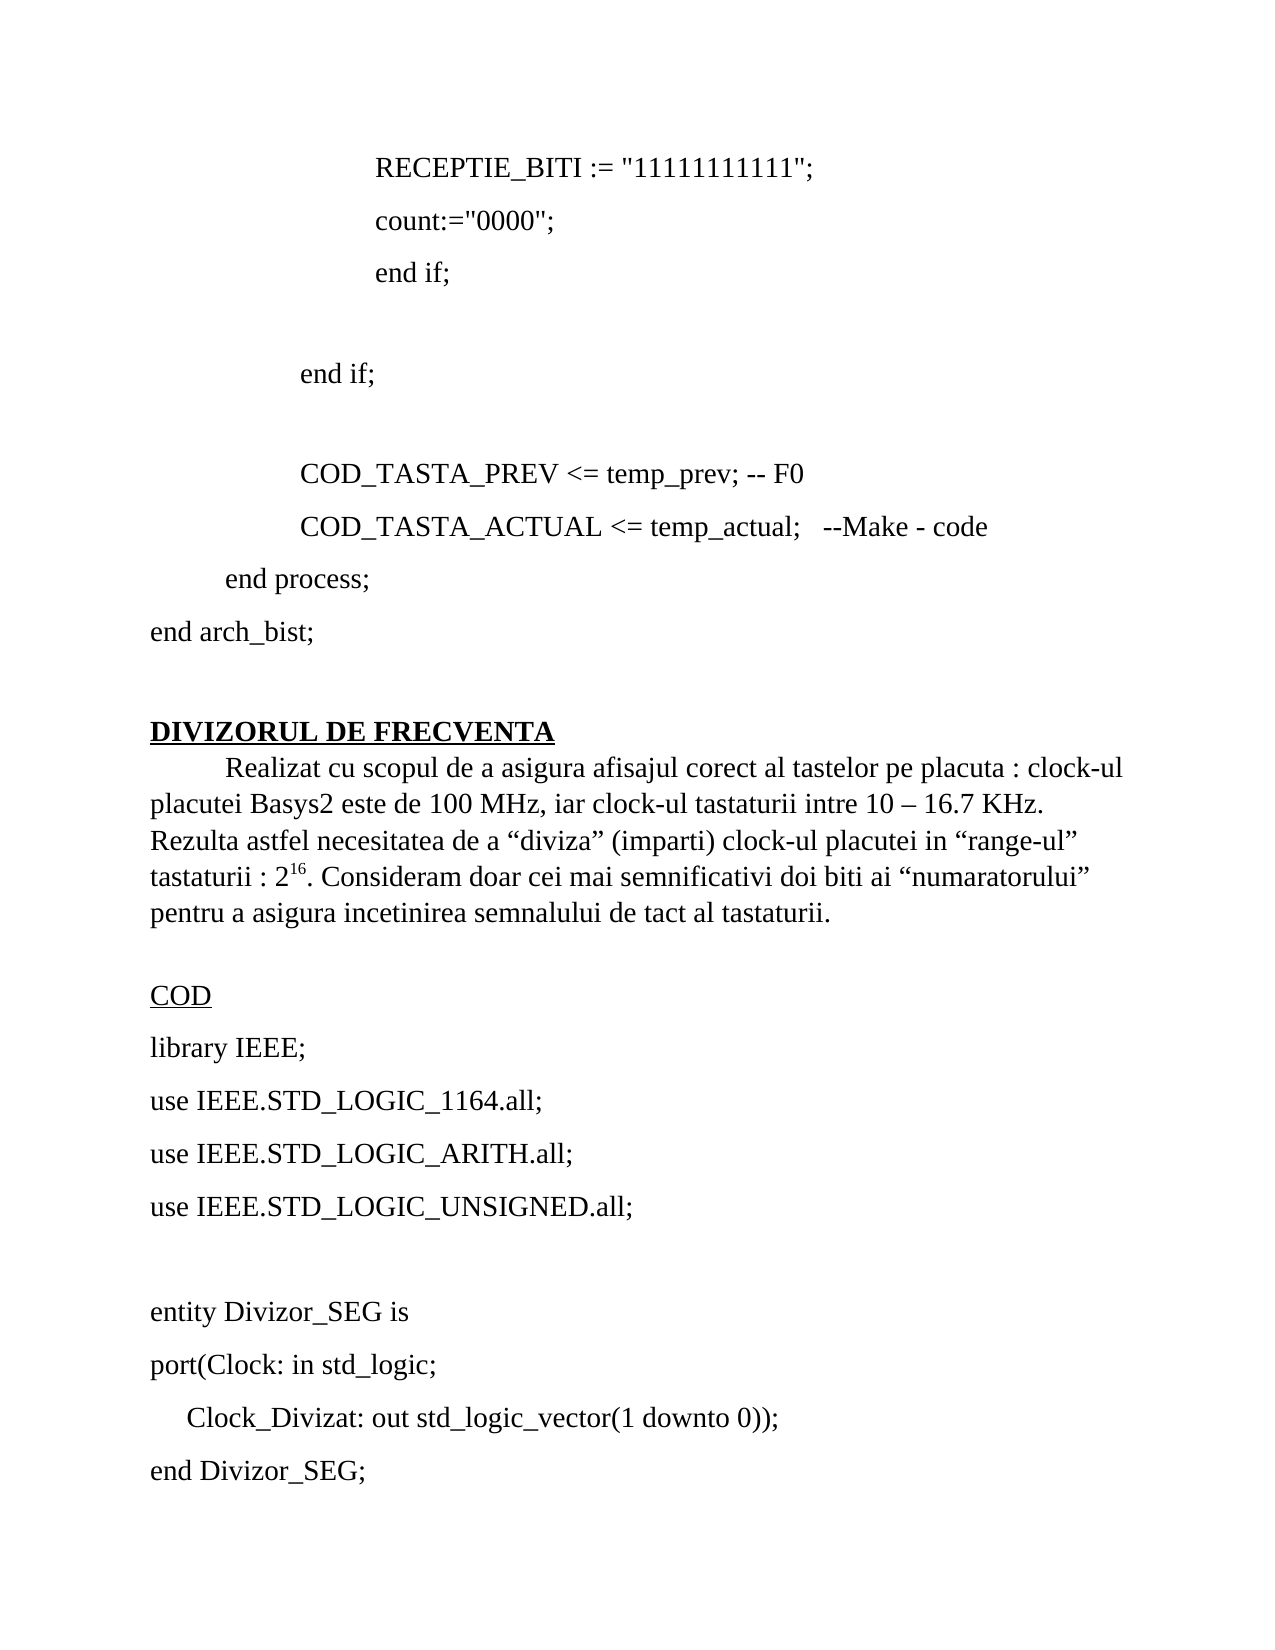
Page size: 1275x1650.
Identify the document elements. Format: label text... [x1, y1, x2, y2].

text COD_TASTA_PREV <= temp_prev; -- F0 [150, 456, 1125, 489]
text end Divizor_SEG; [150, 1453, 1125, 1487]
text Clock_Divizat: out std_logic_vector(1 downto 0)); [150, 1400, 1125, 1434]
text DIVIZORUL DE FRECVENTA Realizat cu scopul de a asigura afisajul corect al tastelor pe placuta : clock-ul placutei Basys2 este de 100 MHz, iar clock-ul tastaturii intre 10 – 16.7 KHz. Rezulta astfel necesitatea de a “diviza” (imparti) clock-ul placutei in “range-ul” tastaturii : 216. Consideram doar cei mai semnificativi doi biti ai “numaratorului” pentru a asigura incetinirea semnalului de tact al tastaturii. [150, 714, 1125, 959]
text port(Clock: in std_logic; [150, 1347, 1125, 1381]
text end if; [150, 256, 1125, 289]
text count:="0000"; [150, 203, 1125, 236]
text use IEEE.STD_LOGIC_UNSIGNED.all; [150, 1189, 1125, 1222]
text entity Divizor_SEG is [150, 1294, 1125, 1328]
text use IEEE.STD_LOGIC_ARITH.all; [150, 1136, 1125, 1170]
text end arch_bist; [150, 614, 1125, 648]
text RECEPTIE_BITI := "11111111111"; [150, 150, 1125, 183]
text end process; [150, 561, 1125, 595]
text library IEEE; [150, 1031, 1125, 1064]
text end if; [150, 356, 1125, 389]
text use IEEE.STD_LOGIC_1164.all; [150, 1083, 1125, 1117]
text COD [150, 978, 1125, 1011]
text COD_TASTA_ACTUAL <= temp_actual; --Make - code [150, 509, 1125, 542]
